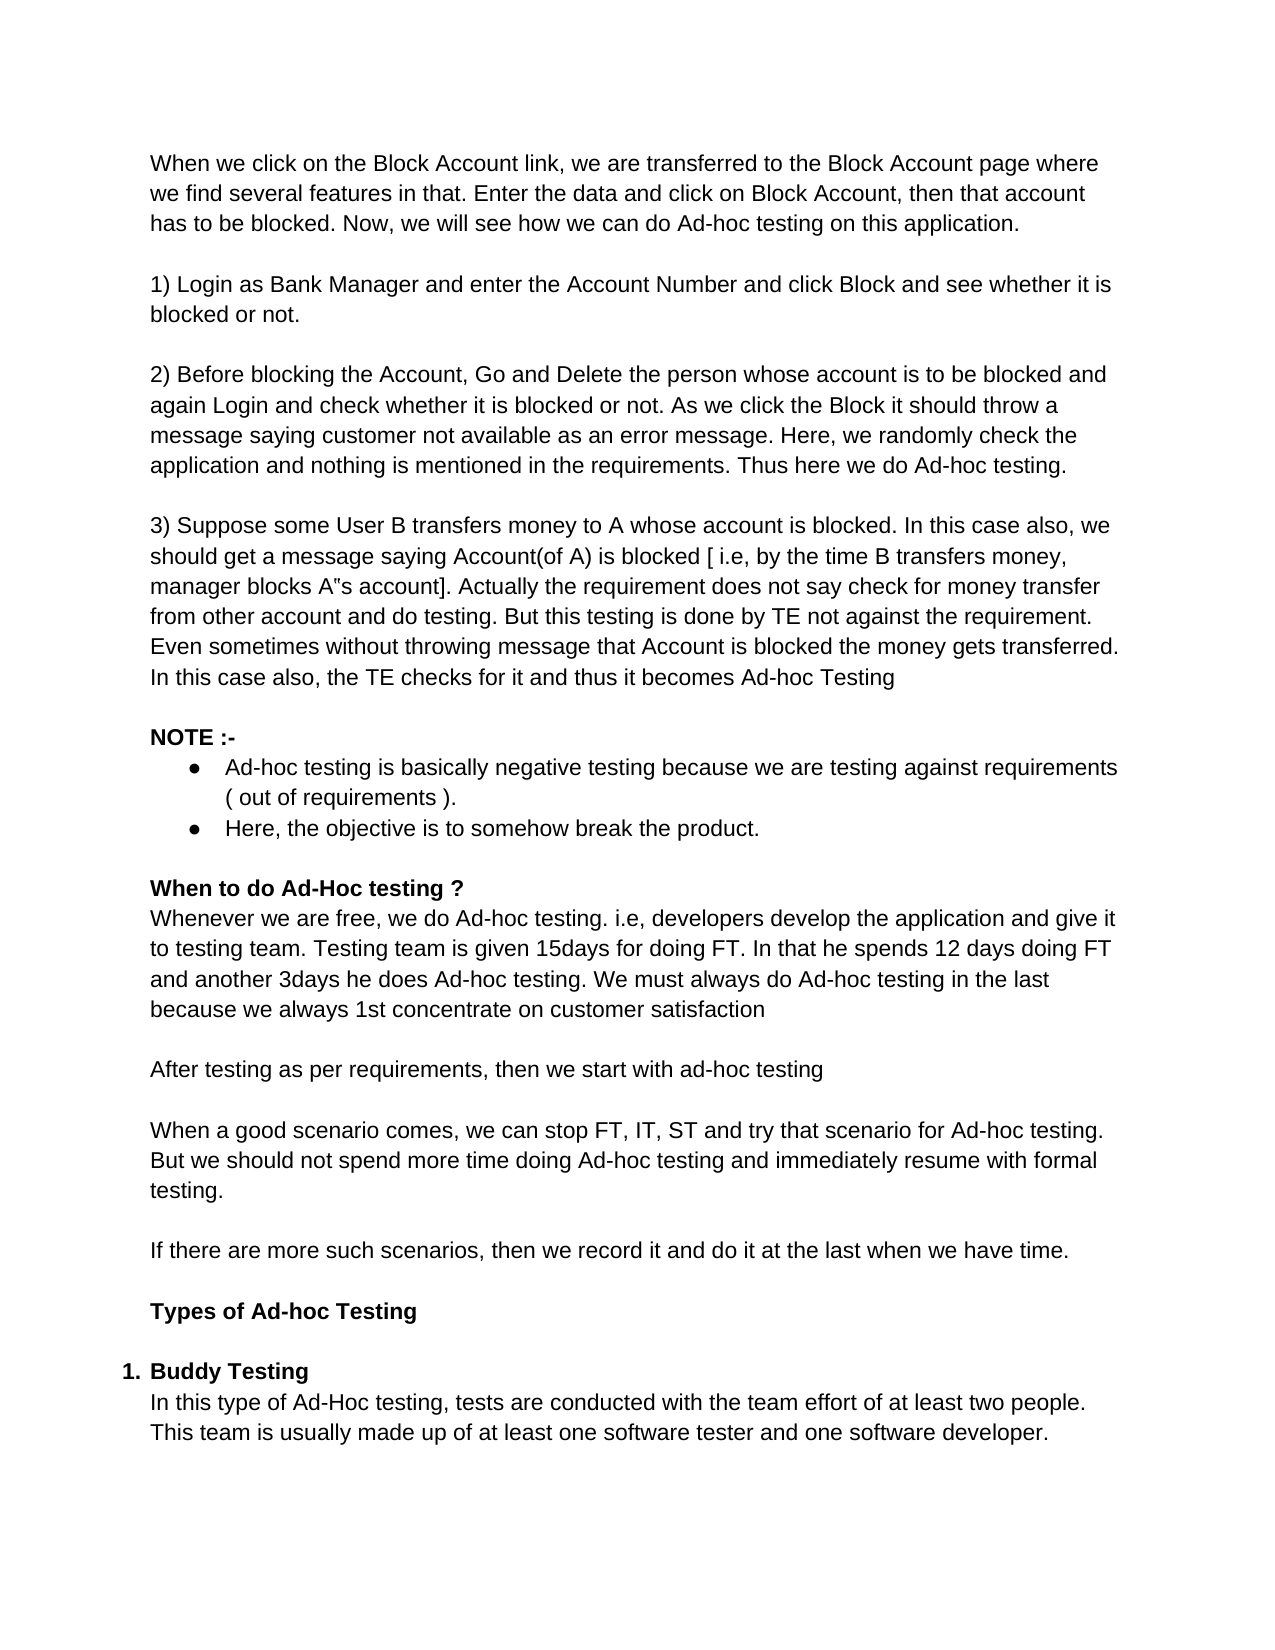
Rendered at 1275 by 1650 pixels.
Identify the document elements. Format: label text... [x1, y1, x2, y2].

text NOTE :- [150, 724, 1125, 750]
list Here, the objective is to somehow break the product. [187, 814, 1125, 841]
list Buddy Testing [122, 1358, 1125, 1385]
text When to do Ad-Hoc testing ? [150, 875, 1125, 901]
text Types of Ad-hoc Testing [150, 1298, 1125, 1324]
text 1) Login as Bank Manager and enter the Account Number and click Block and see whether it is blocked or not. [150, 271, 1125, 327]
text In this type of Ad-Hoc testing, tests are conducted with the team effort of at least two people. This team is usually made up of at least one software tester and one software developer. [150, 1388, 1125, 1445]
text If there are more such scenarios, then we record it and do it at the last when we have time. [150, 1237, 1125, 1264]
text 2) Before blocking the Account, Go and Delete the person whose account is to be blocked and again Login and check whether it is blocked or not. As we click the Block it should throw a message saying customer not available as an error message. Here, we randomly check the application and nothing is mentioned in the requirements. Thus here we do Ad-hoc testing. [150, 361, 1125, 478]
text When a good scenario comes, we can stop FT, IT, ST and try that scenario for Ad-hoc testing. But we should not spend more time doing Ad-hoc testing and immediately resume with formal testing. [150, 1117, 1125, 1203]
text Whenever we are free, we do Ad-hoc testing. i.e, developers develop the application and give it to testing team. Testing team is given 15days for doing FT. In that he spends 12 days doing FT and another 3days he does Ad-hoc testing. We must always do Ad-hoc testing in the last because we always 1st concentrate on customer satisfaction [150, 905, 1125, 1022]
text After testing as per requirements, then we start with ad-hoc testing [150, 1056, 1125, 1083]
list Ad-hoc testing is basically negative testing because we are testing against requirements ( out of requirements ). [187, 754, 1125, 811]
text 3) Suppose some User B transfers money to A whose account is blocked. In this case also, we should get a message saying Account(of A) is blocked [ i.e, by the time B transfers money, manager blocks A‟s account]. Actually the requirement does not say check for money transfer from other account and do testing. But this testing is done by TE not against the requirement. Even sometimes without throwing message that Account is blocked the money gets transferred. In this case also, the TE checks for it and thus it becomes Ad-hoc Testing [150, 512, 1125, 690]
text When we click on the Block Account link, we are transferred to the Block Account page where we find several features in that. Enter the data and click on Block Account, then that account has to be blocked. Now, we will see how we can do Ad-hoc testing on this application. [150, 150, 1125, 237]
